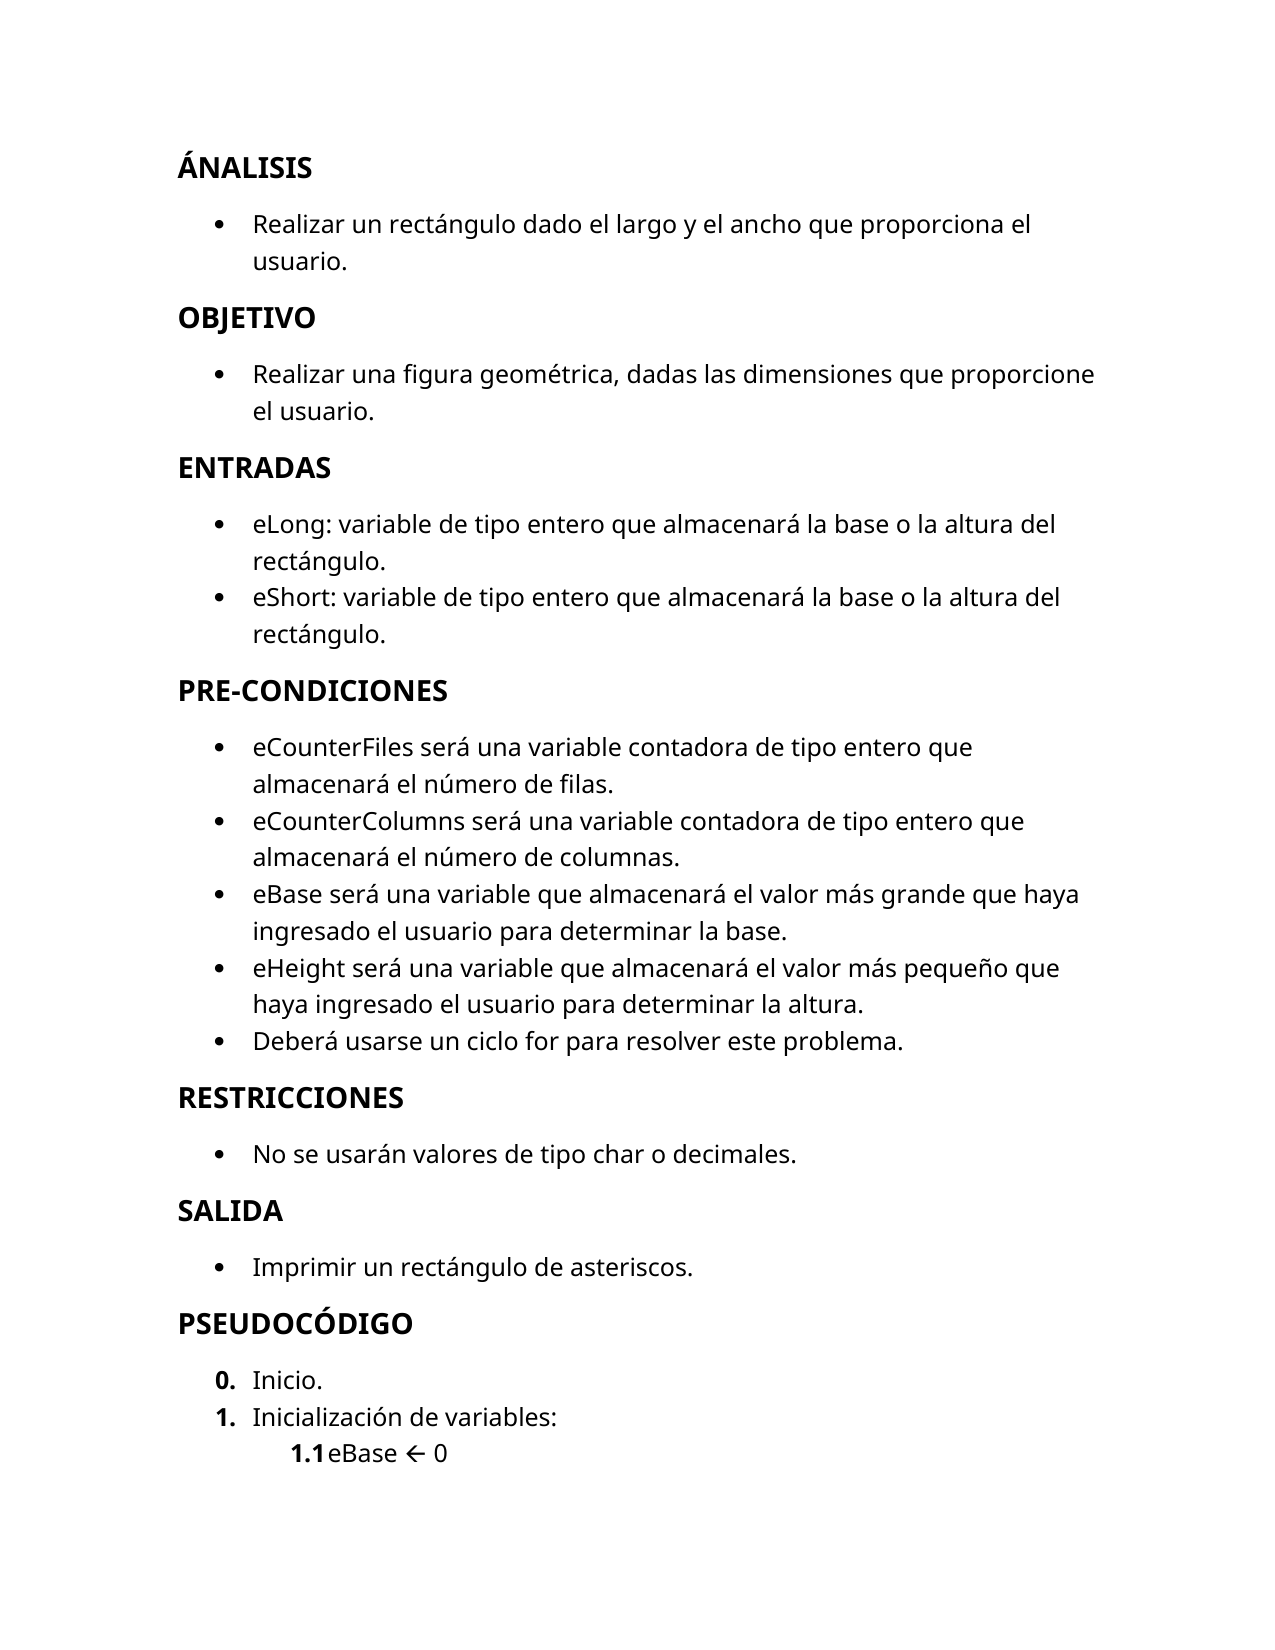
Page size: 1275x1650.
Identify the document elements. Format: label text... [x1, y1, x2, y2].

list Inicialización de variables: [215, 1399, 1098, 1433]
text RESTRICCIONES [177, 1077, 1098, 1117]
list eBase 0 [290, 1436, 1098, 1470]
list eLong: variable de tipo entero que almacenará la base o la altura del rectángulo. [215, 506, 1098, 577]
list No se usarán valores de tipo char o decimales. [215, 1137, 1098, 1171]
text PRE-CONDICIONES [177, 670, 1098, 710]
text SALIDA [177, 1190, 1098, 1230]
list Realizar una figura geométrica, dadas las dimensiones que proporcione el usuario. [215, 357, 1098, 428]
list Deberá usarse un ciclo for para resolver este problema. [215, 1024, 1098, 1058]
list eHeight será una variable que almacenará el valor más pequeño que haya ingresado el usuario para determinar la altura. [215, 950, 1098, 1021]
list Imprimir un rectángulo de asteriscos. [215, 1250, 1098, 1284]
list Inicio. [215, 1363, 1098, 1397]
list eCounterFiles será una variable contadora de tipo entero que almacenará el número de filas. [215, 730, 1098, 801]
list eBase será una variable que almacenará el valor más grande que haya ingresado el usuario para determinar la base. [215, 877, 1098, 948]
text OBJETIVO [177, 297, 1098, 337]
text ÁNALISIS [177, 148, 1098, 187]
list eCounterColumns será una variable contadora de tipo entero que almacenará el número de columnas. [215, 803, 1098, 874]
text ENTRADAS [177, 447, 1098, 487]
text PSEUDOCÓDIGO [177, 1303, 1098, 1343]
list eShort: variable de tipo entero que almacenará la base o la altura del rectángulo. [215, 580, 1098, 651]
list Realizar un rectángulo dado el largo y el ancho que proporciona el usuario. [215, 207, 1098, 278]
